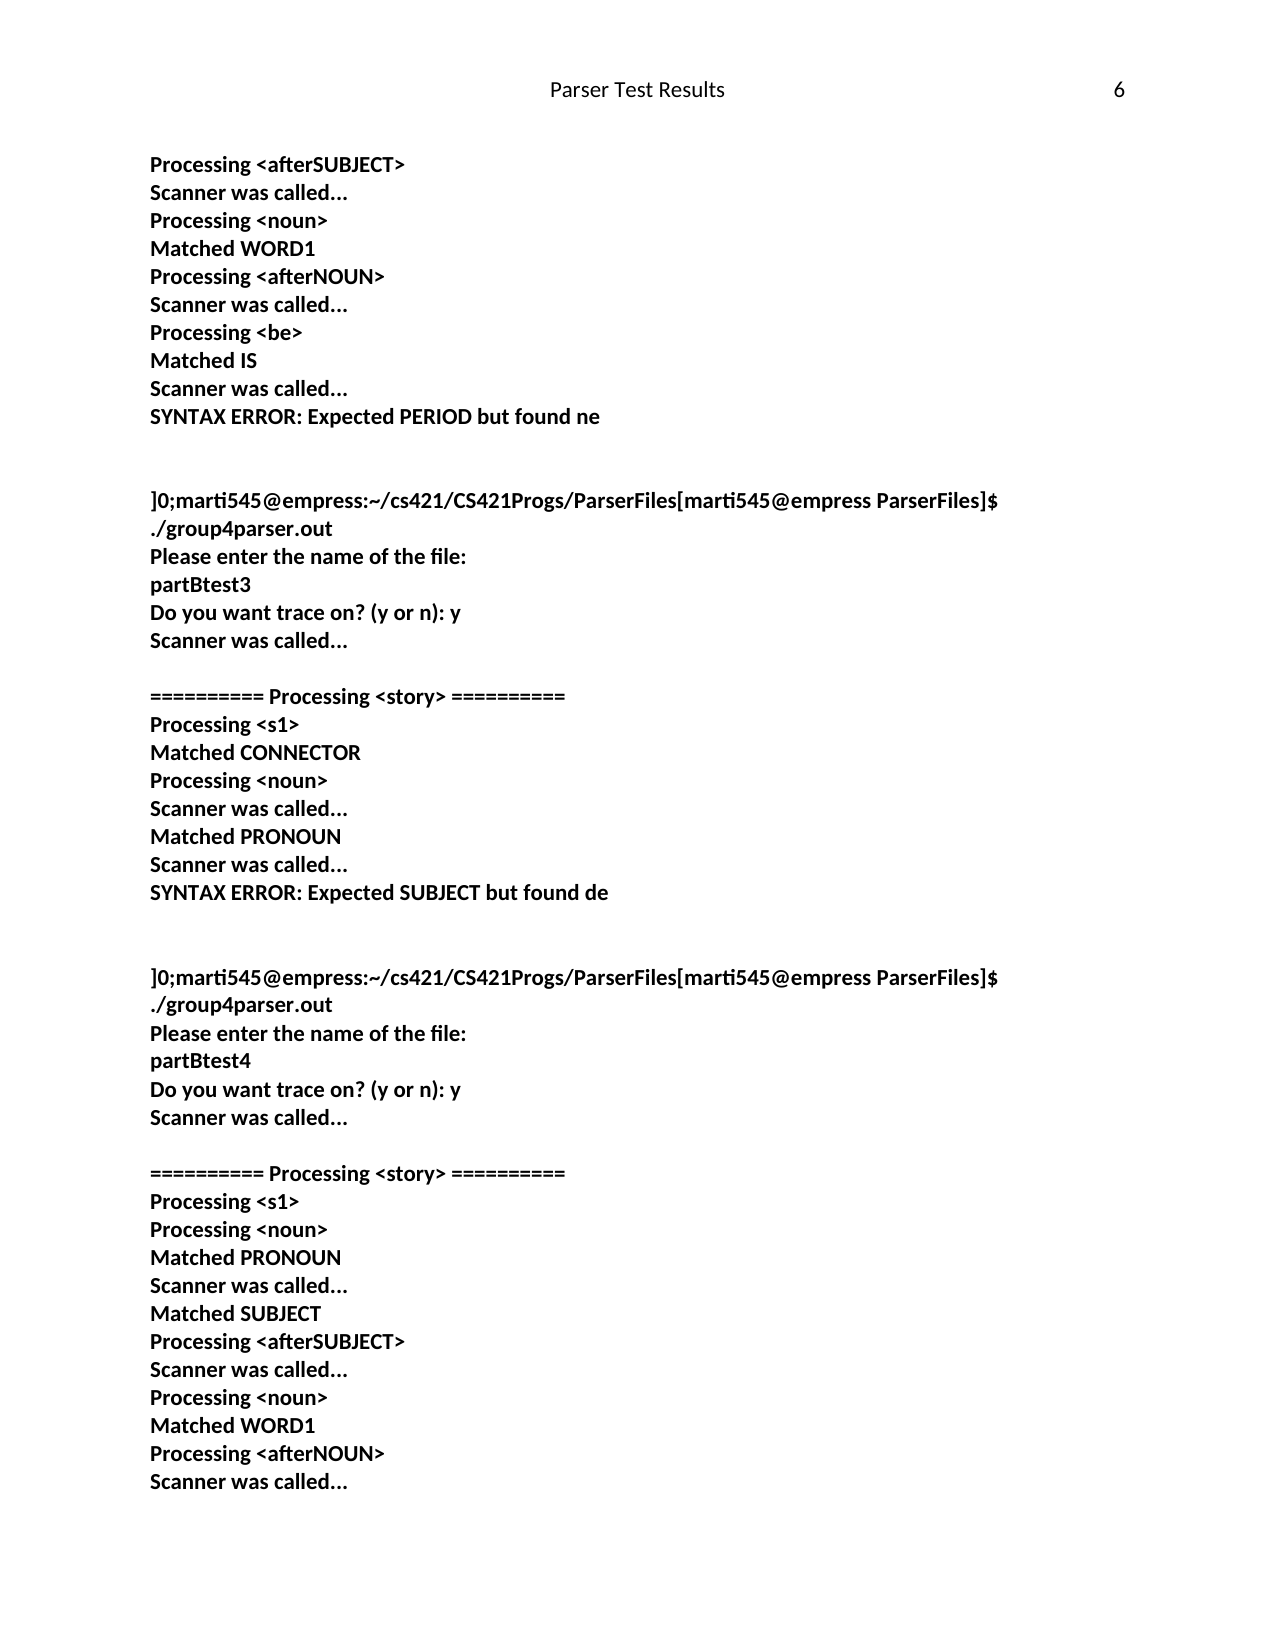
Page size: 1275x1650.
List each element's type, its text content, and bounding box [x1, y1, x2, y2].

text Processing <afterSUBJECT> [150, 1327, 1125, 1355]
text Matched WORD1 [150, 234, 1125, 262]
text Do you want trace on? (y or n): y [150, 598, 1125, 626]
text Scanner was called... [150, 1103, 1125, 1131]
text Processing <s1> [150, 1187, 1125, 1215]
text Scanner was called... [150, 178, 1125, 206]
text Matched PRONOUN [150, 822, 1125, 851]
text partBtest4 [150, 1047, 1125, 1075]
text Processing <noun> [150, 1215, 1125, 1243]
text Do you want trace on? (y or n): y [150, 1075, 1125, 1103]
text Processing <afterNOUN> [150, 1439, 1125, 1467]
text Please enter the name of the file: [150, 542, 1125, 570]
text SYNTAX ERROR: Expected PERIOD but found ne [150, 402, 1125, 430]
text Please enter the name of the file: [150, 1019, 1125, 1047]
text Matched WORD1 [150, 1411, 1125, 1439]
text ]0;marti545@empress:~/cs421/CS421Progs/ParserFiles[marti545@empress ParserFiles]$ ./group4parser.out [150, 963, 1125, 1019]
text Scanner was called... [150, 626, 1125, 654]
text Processing <afterNOUN> [150, 262, 1125, 290]
text partBtest3 [150, 570, 1125, 598]
text ========== Processing <story> ========== [150, 682, 1125, 710]
text Processing <noun> [150, 1383, 1125, 1411]
text Scanner was called... [150, 794, 1125, 822]
text Processing <s1> [150, 710, 1125, 738]
text Scanner was called... [150, 374, 1125, 402]
text Processing <noun> [150, 206, 1125, 234]
text Scanner was called... [150, 1467, 1125, 1495]
text Matched PRONOUN [150, 1243, 1125, 1271]
text Matched CONNECTOR [150, 738, 1125, 766]
text Matched SUBJECT [150, 1299, 1125, 1327]
text Scanner was called... [150, 290, 1125, 318]
text Matched IS [150, 346, 1125, 374]
text Scanner was called... [150, 1355, 1125, 1383]
text Scanner was called... [150, 1271, 1125, 1299]
text Processing <noun> [150, 766, 1125, 794]
text ]0;marti545@empress:~/cs421/CS421Progs/ParserFiles[marti545@empress ParserFiles]$ ./group4parser.out [150, 486, 1125, 542]
text SYNTAX ERROR: Expected SUBJECT but found de [150, 878, 1125, 907]
text Processing <afterSUBJECT> [150, 150, 1125, 178]
text Processing <be> [150, 318, 1125, 346]
text ========== Processing <story> ========== [150, 1159, 1125, 1187]
text Scanner was called... [150, 851, 1125, 878]
